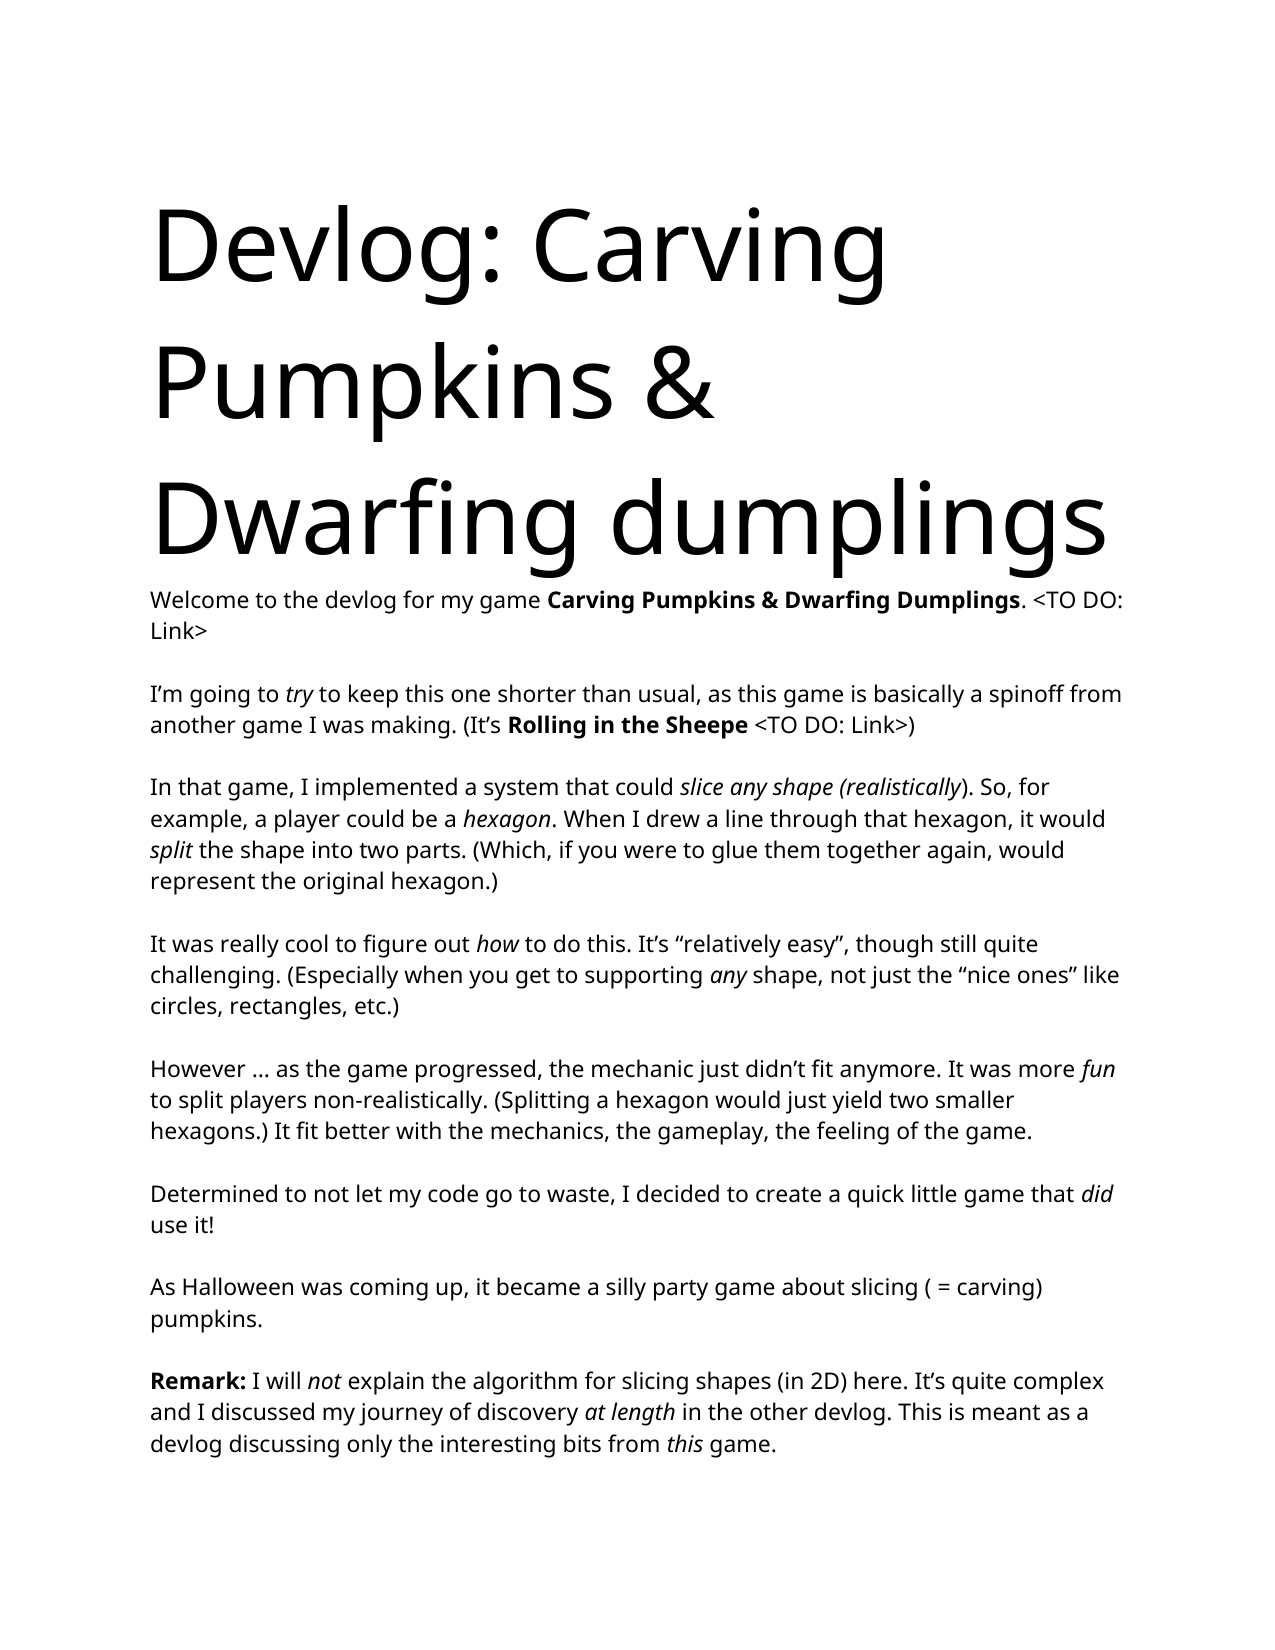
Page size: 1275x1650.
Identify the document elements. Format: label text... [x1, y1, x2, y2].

text Welcome to the devlog for my game Carving Pumpkins & Dwarfing Dumplings. <TO DO: Link> [150, 584, 1125, 646]
text I’m going to try to keep this one shorter than usual, as this game is basically a spinoff from another game I was making. (It’s Rolling in the Sheepe <TO DO: Link>) [150, 677, 1125, 740]
text However … as the game progressed, the mechanic just didn’t fit anymore. It was more fun to split players non-realistically. (Splitting a hexagon would just yield two smaller hexagons.) It fit better with the mechanics, the gameplay, the feeling of the game. [150, 1052, 1125, 1146]
text Remark: I will not explain the algorithm for slicing shapes (in 2D) here. It’s quite complex and I discussed my journey of discovery at length in the other devlog. This is meant as a devlog discussing only the interesting bits from this game. [150, 1365, 1125, 1459]
subtitle Devlog: Carving Pumpkins & Dwarfing dumplings [150, 175, 1125, 584]
text In that game, I implemented a system that could slice any shape (realistically). So, for example, a player could be a hexagon. When I drew a line through that hexagon, it would split the shape into two parts. (Which, if you were to glue them together again, would represent the original hexagon.) [150, 771, 1125, 896]
text Determined to not let my code go to waste, I decided to create a quick little game that did use it! [150, 1177, 1125, 1240]
text It was really cool to figure out how to do this. It’s “relatively easy”, though still quite challenging. (Especially when you get to supporting any shape, not just the “nice ones” like circles, rectangles, etc.) [150, 927, 1125, 1021]
text As Halloween was coming up, it became a silly party game about slicing ( = carving) pumpkins. [150, 1271, 1125, 1334]
